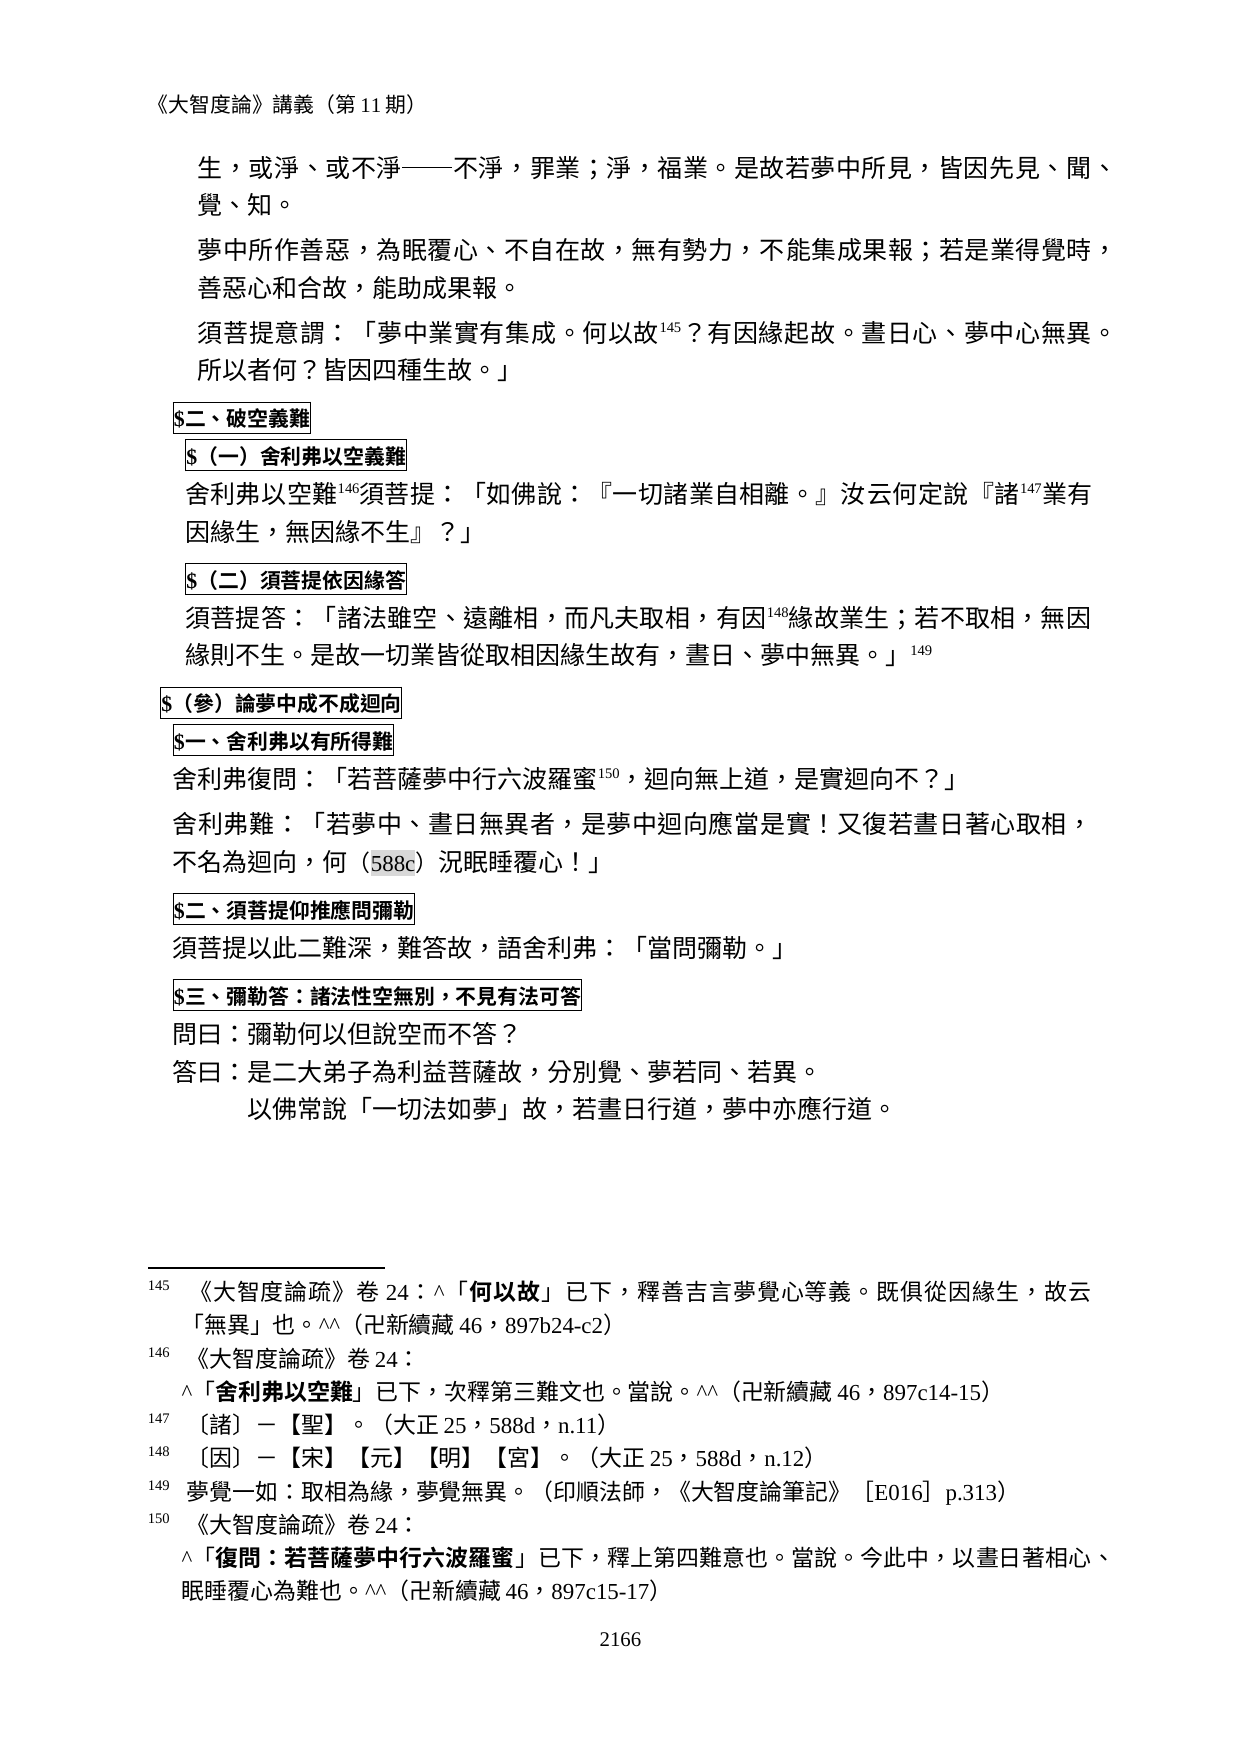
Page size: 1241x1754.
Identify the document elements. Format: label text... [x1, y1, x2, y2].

text 須菩提答：「諸法雖空、遠離相，而凡夫取相，有因緣故業生；若不取相，無因緣則不生。是故一切業皆從取相因緣生故有，晝日、夢中無異。」 [185, 598, 1092, 673]
text 答曰：是二大弟子為利益菩薩故，分別覺、夢若同、若異。 [173, 1051, 1092, 1089]
text 以佛常說「一切法如夢」故，若晝日行道，夢中亦應行道。 [248, 1089, 1092, 1126]
text 舍利弗復問：「若菩薩夢中行六波羅蜜，迴向無上道，是實迴向不？」 [173, 759, 1092, 796]
text 須菩提意謂：「夢中業實有集成。何以故？有因緣起故。晝日心、夢中心無異。所以者何？皆因四種生故。」 [198, 313, 1092, 388]
text 須菩提以此二難深，難答故，語舍利弗：「當問彌勒。」 [173, 928, 1092, 965]
text $二、破空義難 [173, 399, 1092, 436]
text 舍利弗以空難須菩提：「如佛說：『一切諸業自相離。』汝云何定說『諸業有因緣生，無因緣不生』？」 [185, 474, 1092, 549]
text $三、彌勒答：諸法性空無別，不見有法可答 [173, 976, 1092, 1014]
text 夢中所作善惡，為眠覆心、不自在故，無有勢力，不能集成果報；若是業得覺時，善惡心和合故，能助成果報。 [198, 230, 1092, 305]
text $二、須菩提仰推應問彌勒 [173, 890, 1092, 928]
text 舍利弗難：「若夢中、晝日無異者，是夢中迴向應當是實！又復若晝日著心取相，不名為迴向，何（588c）況眠睡覆心！」 [173, 804, 1092, 879]
text $（一）舍利弗以空義難 [185, 436, 1092, 474]
text $一、舍利弗以有所得難 [173, 721, 1092, 759]
text 問曰：彌勒何以但說空而不答？ [173, 1014, 1092, 1051]
text $（參）論夢中成不成迴向 [160, 684, 1092, 721]
text $（二）須菩提依因緣答 [185, 560, 1092, 598]
text 是三業因四種法：若見、若聞、若覺、若知──因此四種則心生；是心隨因緣生，或淨、或不淨──不淨，罪業；淨，福業。是故若夢中所見，皆因先見、聞、覺、知。 [198, 148, 1092, 223]
